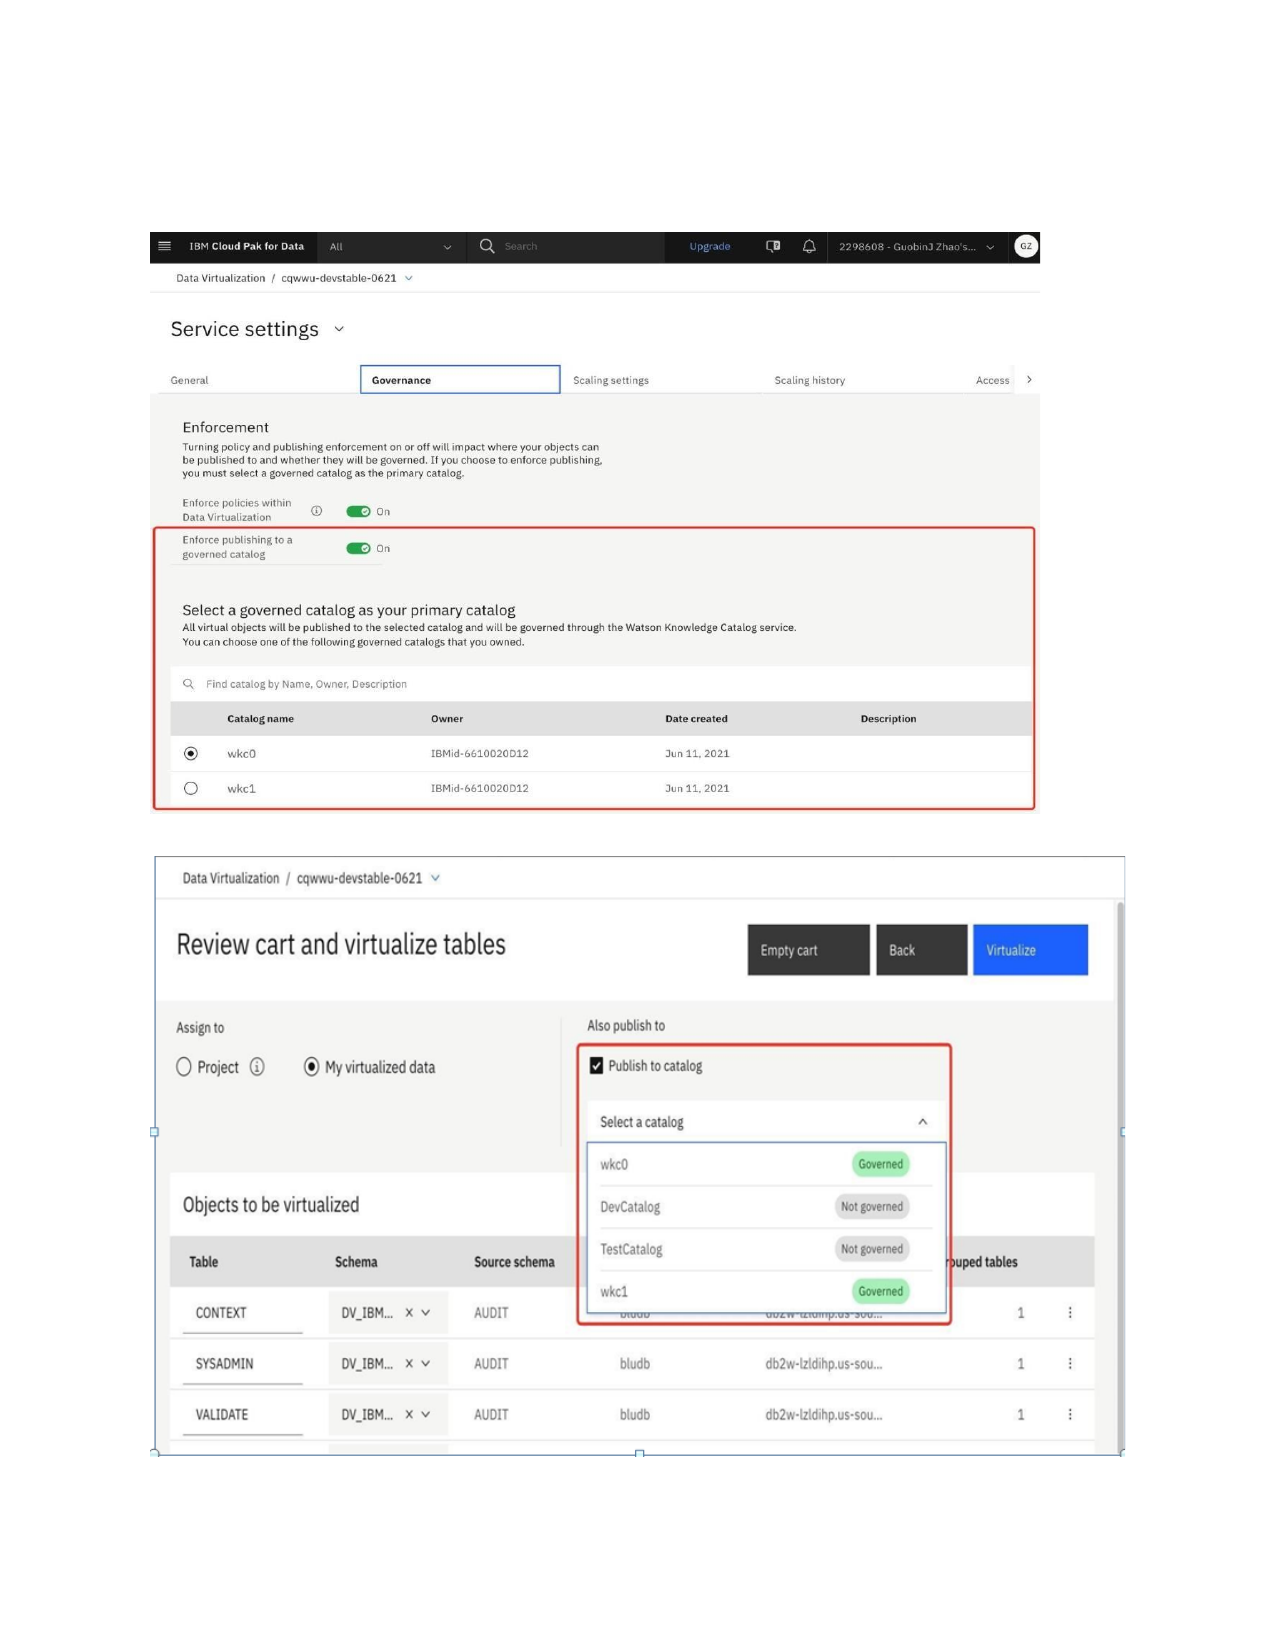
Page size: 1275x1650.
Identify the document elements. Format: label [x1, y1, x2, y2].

picture [150, 232, 1041, 814]
picture [150, 856, 1125, 1457]
